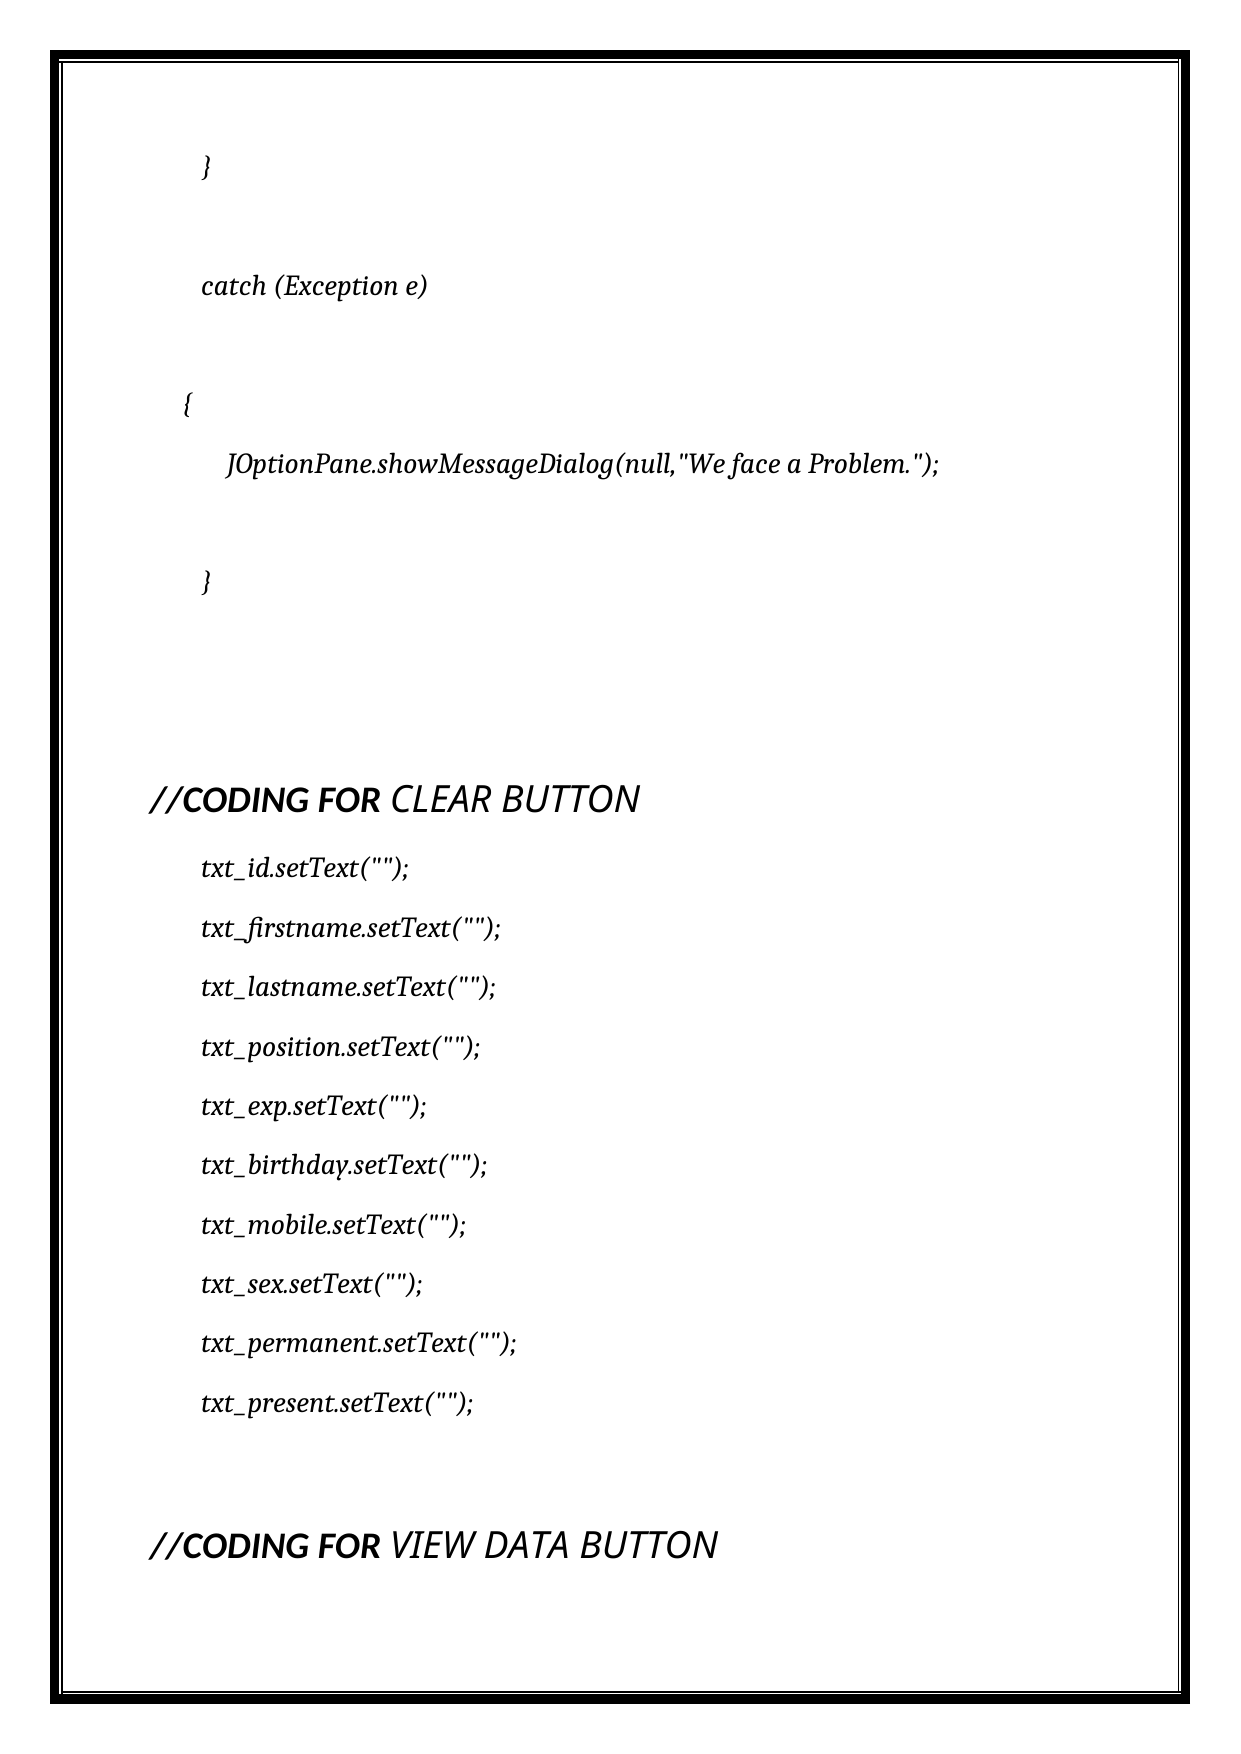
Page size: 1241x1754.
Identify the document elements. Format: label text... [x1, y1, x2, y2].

text //CODING FOR VIEW DATA BUTTON [150, 1519, 1090, 1570]
text txt_position.setText(""); [150, 1030, 1090, 1063]
text } [150, 566, 1090, 599]
text txt_present.setText(""); [150, 1386, 1090, 1419]
text //CODING FOR CLEAR BUTTON [150, 772, 1090, 823]
text JOptionPane.showMessageDialog(null,"We face a Problem."); [150, 447, 1090, 480]
text { [150, 387, 1090, 421]
text txt_lastname.setText(""); [150, 970, 1090, 1004]
text catch (Exception e) [150, 269, 1090, 302]
text txt_exp.setText(""); [150, 1089, 1090, 1123]
text txt_mobile.setText(""); [150, 1208, 1090, 1241]
text txt_permanent.setText(""); [150, 1327, 1090, 1360]
text txt_sex.setText(""); [150, 1267, 1090, 1301]
text txt_firstname.setText(""); [150, 911, 1090, 944]
text txt_id.setText(""); [150, 852, 1090, 885]
text txt_birthday.setText(""); [150, 1148, 1090, 1182]
text } [150, 150, 1090, 183]
